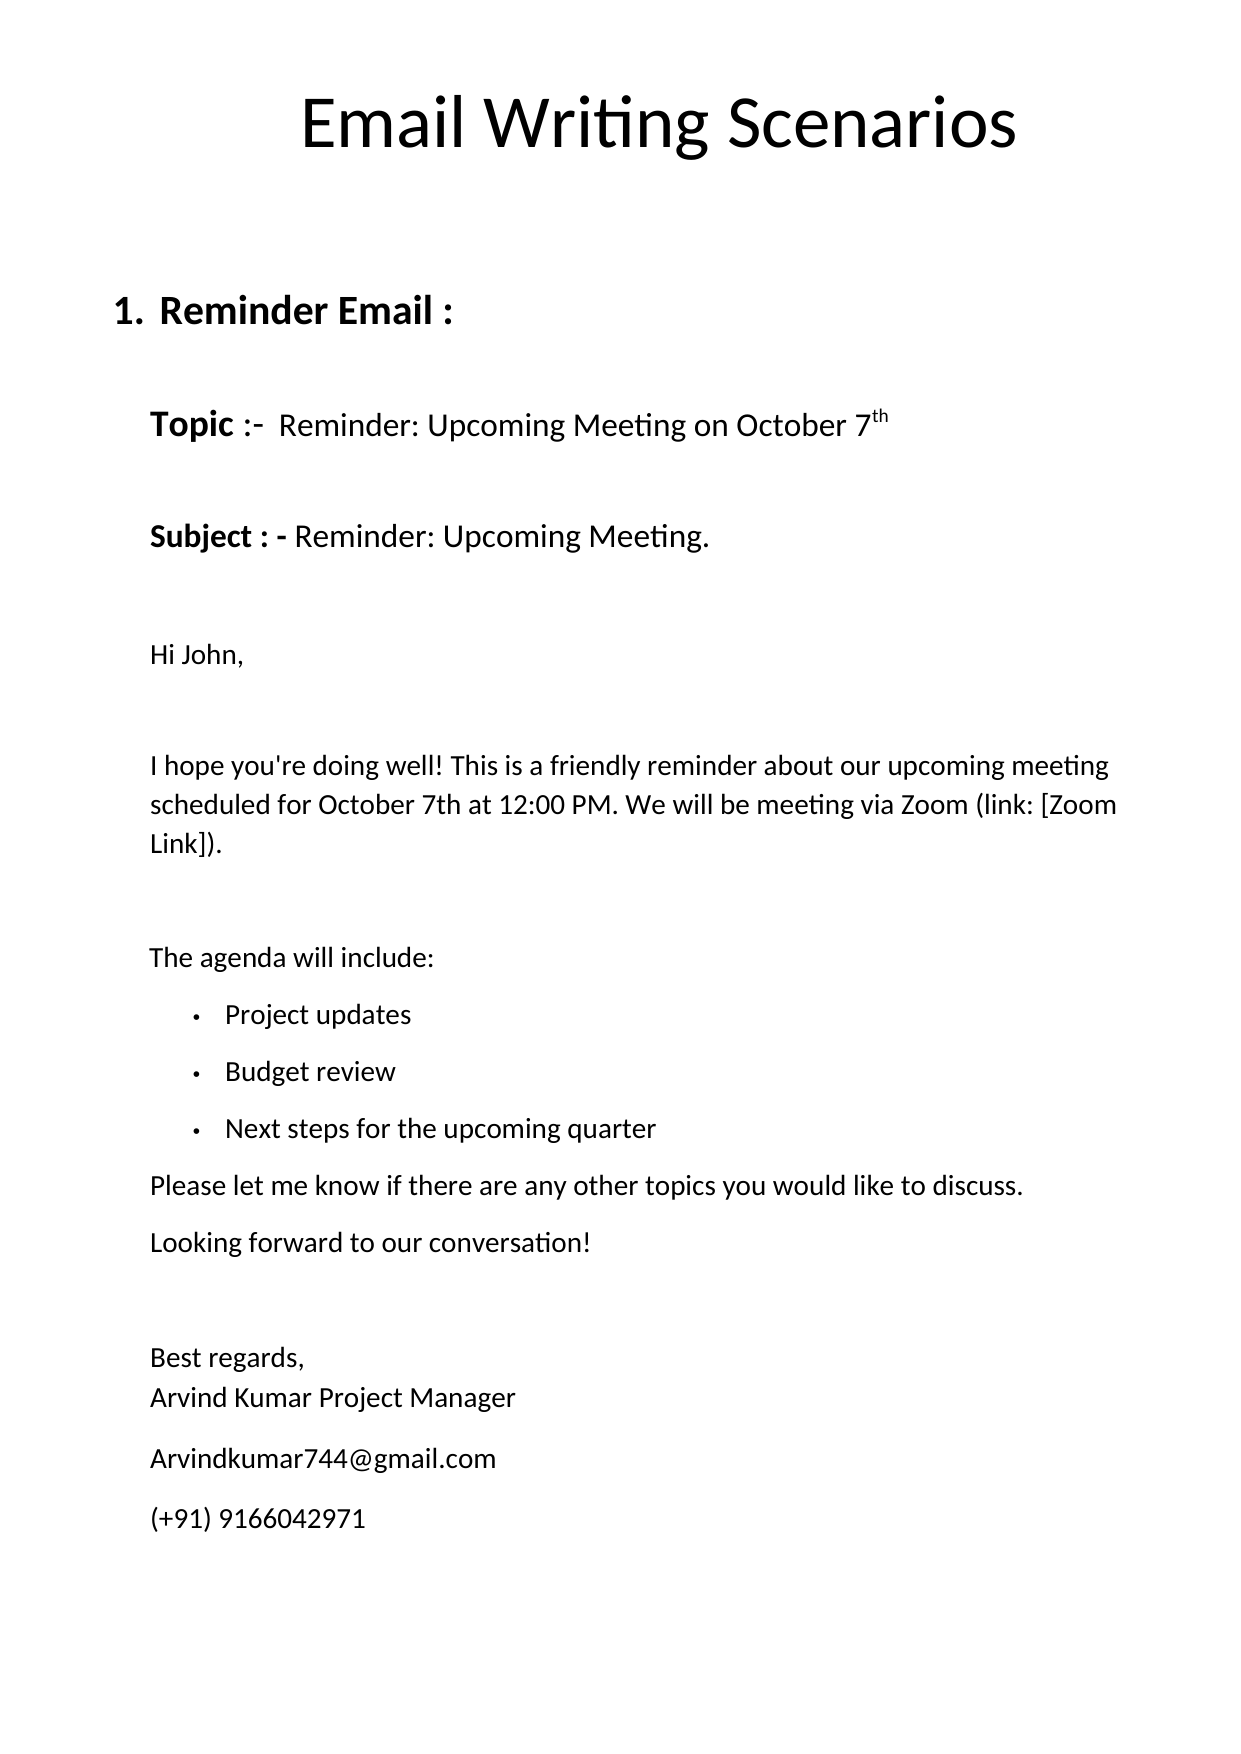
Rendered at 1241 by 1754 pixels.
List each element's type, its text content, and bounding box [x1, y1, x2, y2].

text Topic :- Reminder: Upcoming Meeting on October 7th [75, 399, 1165, 445]
text Arvindkumar744@gmail.com [150, 1440, 586, 1475]
text Subject : - Reminder: Upcoming Meeting. [75, 515, 1165, 556]
text The agenda will include: [74, 939, 1165, 975]
text Email Writing Scenarios [225, 75, 1165, 167]
text Looking forward to our conversation! [74, 1224, 1165, 1260]
text Hi John, [74, 636, 1165, 672]
list Budget review [193, 1053, 1165, 1089]
list Next steps for the upcoming quarter [193, 1110, 1165, 1146]
text I hope you're doing well! This is a friendly reminder about our upcoming meeting scheduled for October 7th at 12:00 PM. We will be meeting via Zoom (link: [Zoom Link]). [150, 747, 1165, 861]
text Arvind Kumar Project Manager [150, 1379, 586, 1415]
list Reminder Email : [112, 284, 1165, 335]
text Best regards, [74, 1339, 1165, 1374]
text (+91) 9166042971 [73, 1501, 586, 1536]
list Project updates [193, 996, 1165, 1032]
text Please let me know if there are any other topics you would like to discuss. [74, 1167, 1165, 1203]
